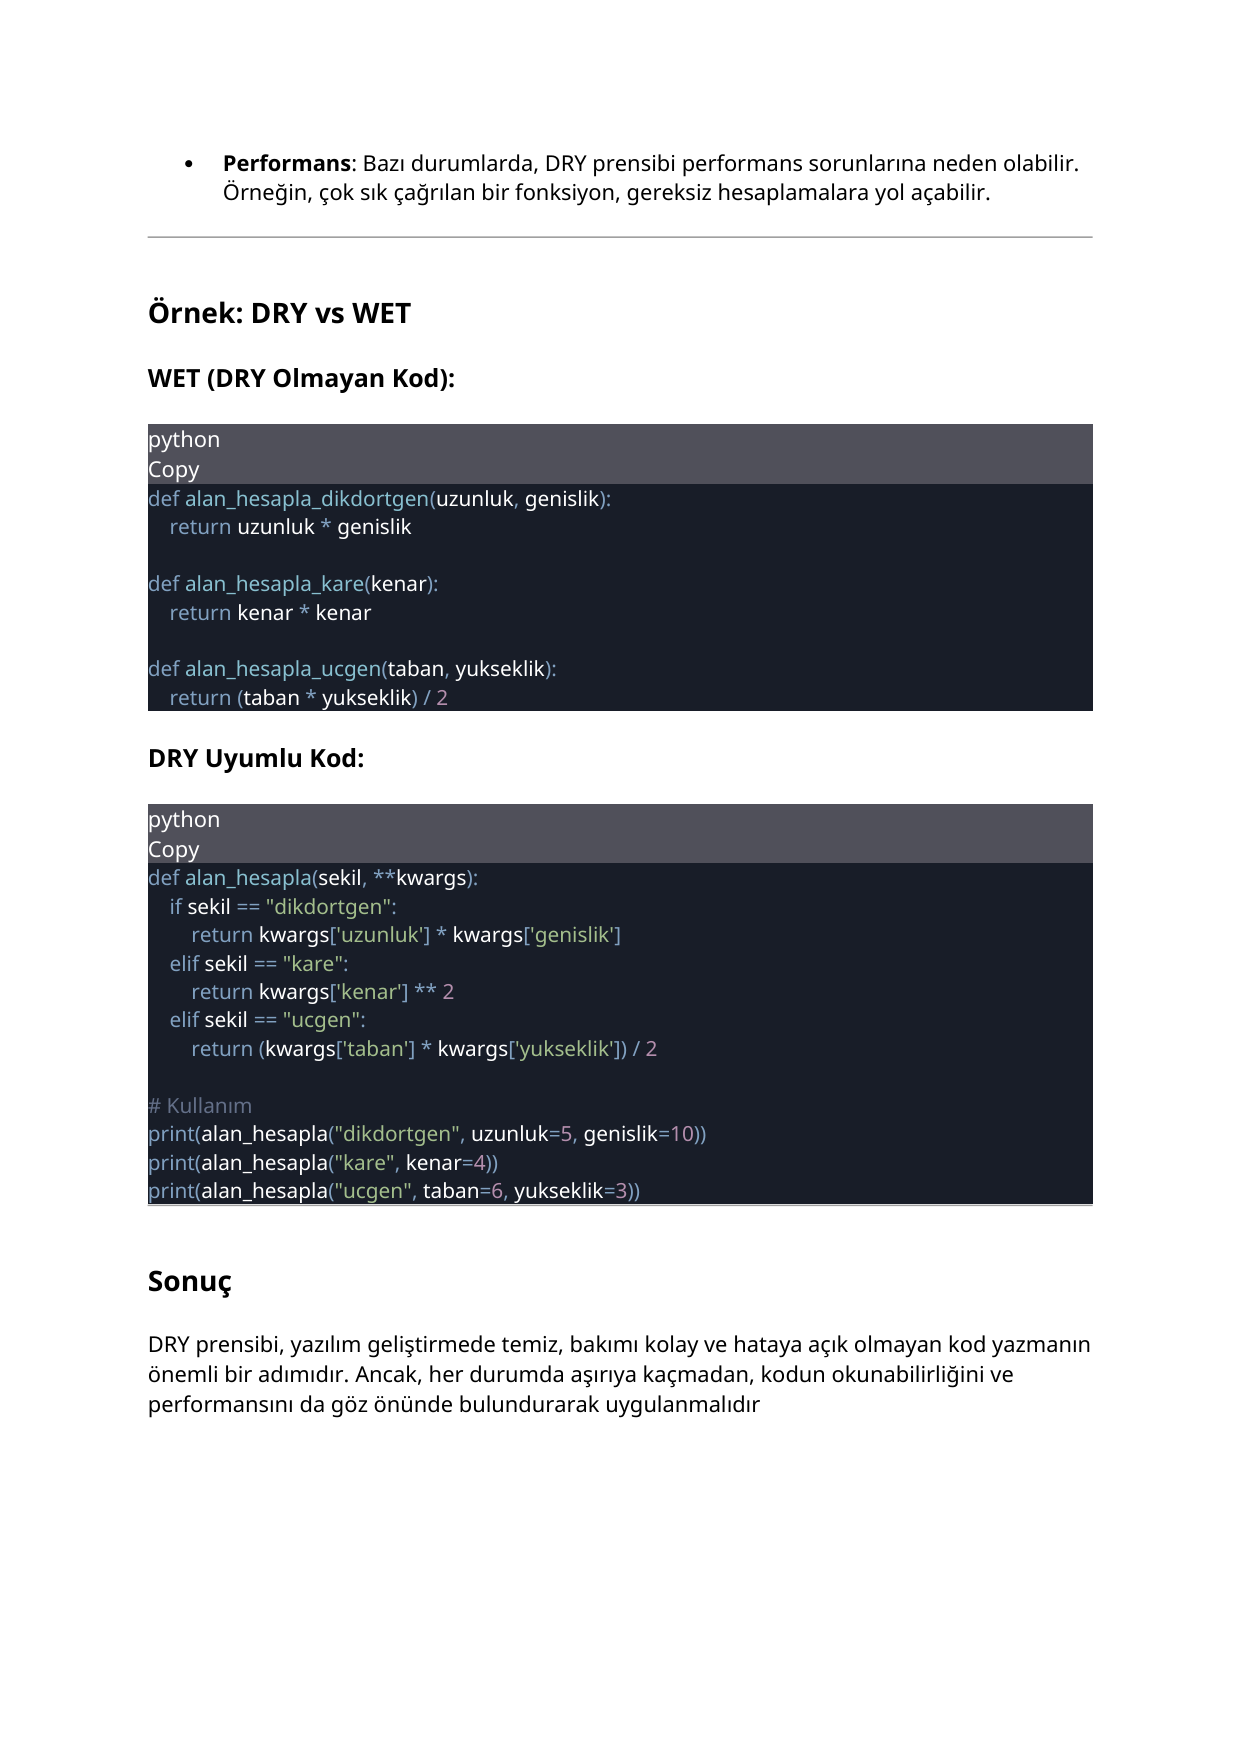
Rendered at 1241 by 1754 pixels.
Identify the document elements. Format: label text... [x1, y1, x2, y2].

text print(alan_hesapla("ucgen", taban=6, yukseklik=3)) [148, 1176, 1093, 1204]
text return kwargs['uzunluk'] * kwargs['genislik'] [148, 920, 1093, 949]
text print(alan_hesapla("kare", kenar=4)) [148, 1148, 1093, 1176]
text return uzunluk * genislik [148, 512, 1093, 541]
text return kwargs['kenar'] ** 2 [148, 977, 1093, 1006]
text def alan_hesapla_dikdortgen(uzunluk, genislik): [148, 484, 1093, 512]
text print(alan_hesapla("dikdortgen", uzunluk=5, genislik=10)) [148, 1119, 1093, 1148]
text if sekil == "dikdortgen": [148, 892, 1093, 920]
text python [148, 804, 1093, 833]
list Performans: Bazı durumlarda, DRY prensibi performans sorunlarına neden olabilir. Örneğin, çok sık çağrılan bir fonksiyon, gereksiz hesaplamalara yol açabilir. [185, 148, 1093, 207]
text elif sekil == "kare": [148, 949, 1093, 977]
text DRY Uyumlu Kod: [148, 741, 1093, 774]
text Örnek: DRY vs WET [148, 293, 1093, 332]
text WET (DRY Olmayan Kod): [148, 361, 1093, 395]
text return (taban * yukseklik) / 2 [148, 683, 1093, 711]
text python [148, 424, 1093, 454]
text Sonuç [148, 1262, 1093, 1300]
text Copy [148, 454, 1093, 484]
text return (kwargs['taban'] * kwargs['yukseklik']) / 2 [148, 1034, 1093, 1062]
text return kenar * kenar [148, 598, 1093, 626]
text elif sekil == "ucgen": [148, 1006, 1093, 1034]
text DRY prensibi, yazılım geliştirmede temiz, bakımı kolay ve hataya açık olmayan kod yazmanın önemli bir adımıdır. Ancak, her durumda aşırıya kaçmadan, kodun okunabilirliğini ve performansını da göz önünde bulundurarak uygulanmalıdır [148, 1329, 1093, 1419]
text def alan_hesapla(sekil, **kwargs): [148, 863, 1093, 892]
text # Kullanım [148, 1091, 1093, 1119]
text def alan_hesapla_kare(kenar): [148, 569, 1093, 598]
text def alan_hesapla_ucgen(taban, yukseklik): [148, 654, 1093, 683]
text Copy [148, 833, 1093, 863]
